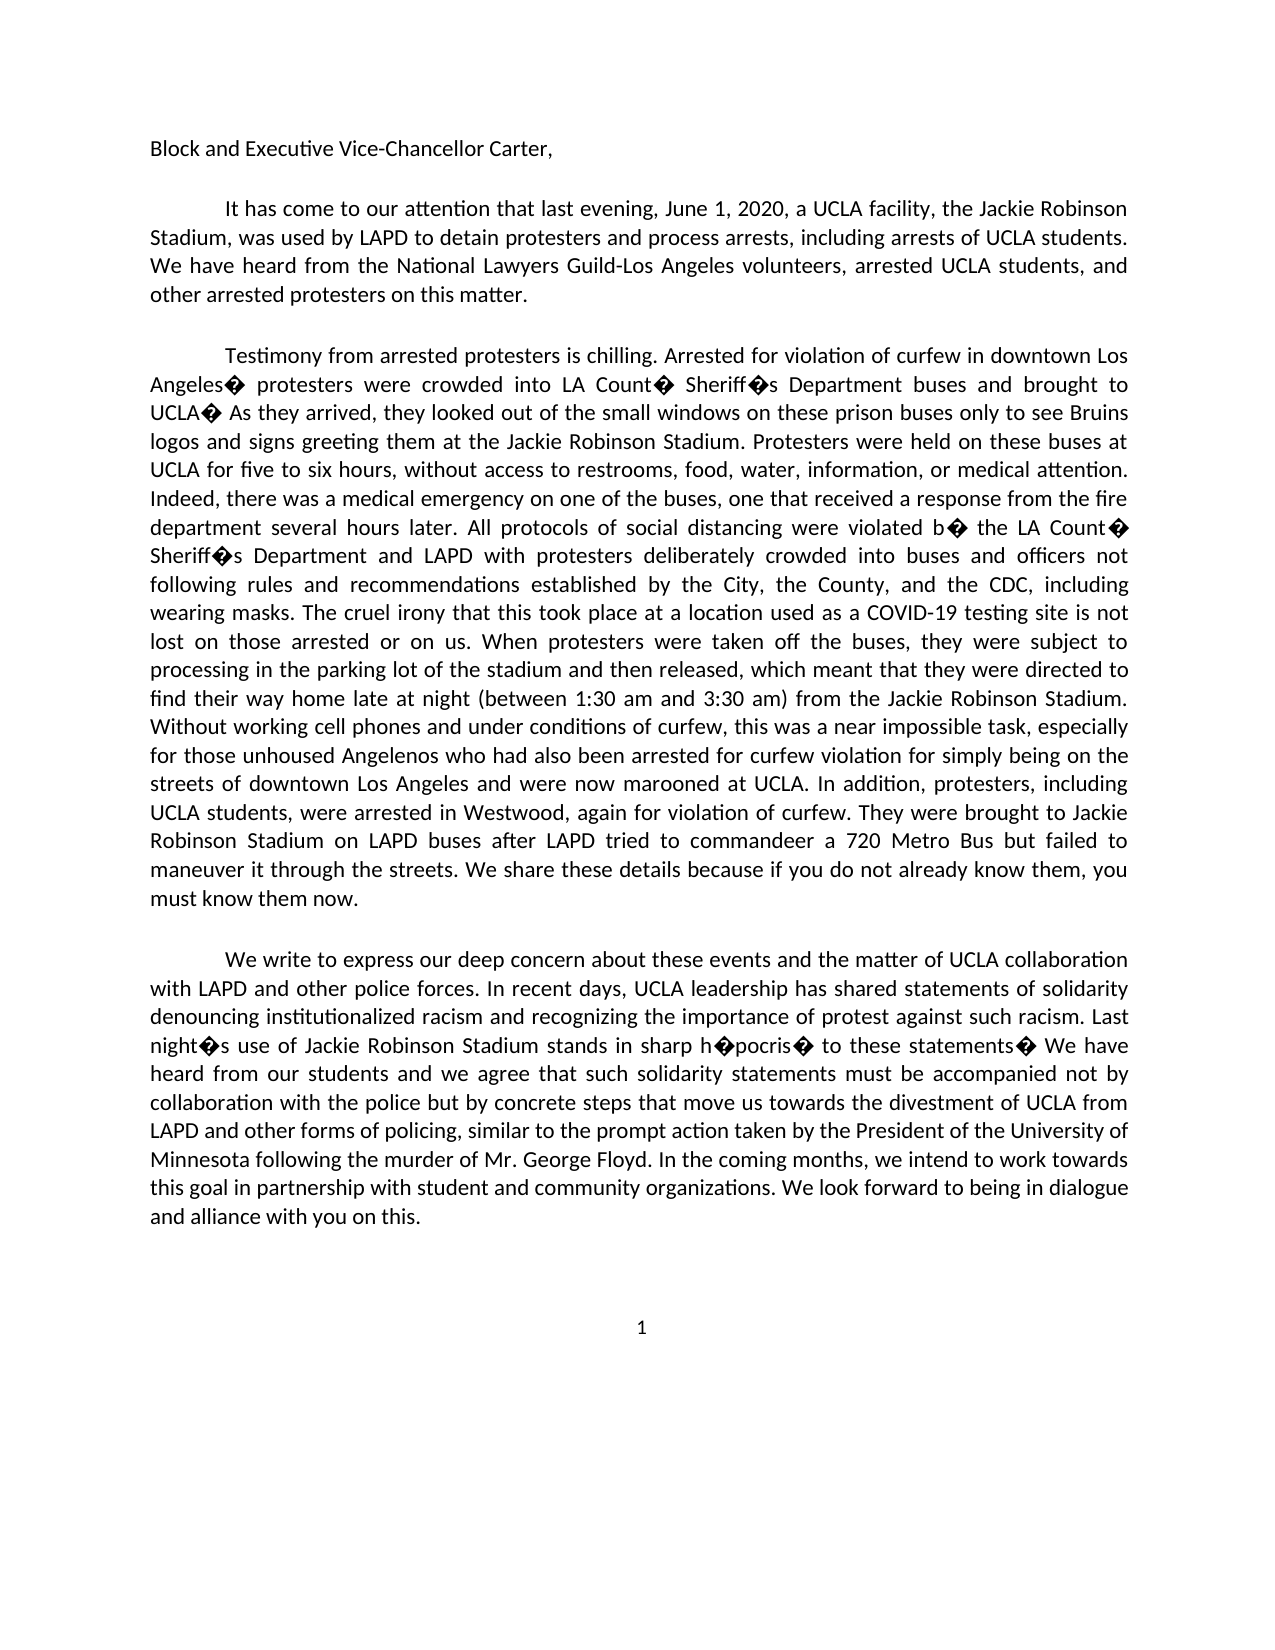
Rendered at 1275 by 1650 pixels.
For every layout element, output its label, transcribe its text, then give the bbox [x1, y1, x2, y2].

text We write to express our deep concern about these events and the matter of UCLA collaboration with LAPD and other police forces. In recent days, UCLA leadership has shared statements of solidarity denouncing institutionalized racism and recognizing the importance of protest against such racism. Last night�s use of Jackie Robinson Stadium stands in sharp h�pocris� to these statements� We have heard from our students and we agree that such solidarity statements must be accompanied not by collaboration with the police but by concrete steps that move us towards the divestment of UCLA from LAPD and other forms of policing, similar to the prompt action taken by the President of the University of Minnesota following the murder of Mr. George Floyd. In the coming months, we intend to work towards this goal in partnership with student and community organizations. We look forward to being in dialogue and alliance with you on this. [150, 945, 1130, 1230]
text 1 [150, 1318, 1132, 1339]
text Block and Executive Vice-Chancellor Carter, [150, 138, 1132, 161]
text Testimony from arrested protesters is chilling. Arrested for violation of curfew in downtown Los Angeles� protesters were crowded into LA Count� Sheriff�s Department buses and brought to UCLA� As they arrived, they looked out of the small windows on these prison buses only to see Bruins logos and signs greeting them at the Jackie Robinson Stadium. Protesters were held on these buses at UCLA for five to six hours, without access to restrooms, food, water, information, or medical attention. Indeed, there was a medical emergency on one of the buses, one that received a response from the fire department several hours later. All protocols of social distancing were violated b� the LA Count� Sheriff�s Department and LAPD with protesters deliberately crowded into buses and officers not following rules and recommendations established by the City, the County, and the CDC, including wearing masks. The cruel irony that this took place at a location used as a COVID-19 testing site is not lost on those arrested or on us. When protesters were taken off the buses, they were subject to processing in the parking lot of the stadium and then released, which meant that they were directed to find their way home late at night (between 1:30 am and 3:30 am) from the Jackie Robinson Stadium. Without working cell phones and under conditions of curfew, this was a near impossible task, especially for those unhoused Angelenos who had also been arrested for curfew violation for simply being on the streets of downtown Los Angeles and were now marooned at UCLA. In addition, protesters, including UCLA students, were arrested in Westwood, again for violation of curfew. They were brought to Jackie Robinson Stadium on LAPD buses after LAPD tried to commandeer a 720 Metro Bus but failed to maneuver it through the streets. We share these details because if you do not already know them, you must know them now. [150, 341, 1130, 912]
text It has come to our attention that last evening, June 1, 2020, a UCLA facility, the Jackie Robinson Stadium, was used by LAPD to detain protesters and process arrests, including arrests of UCLA students. We have heard from the National Lawyers Guild-Los Angeles volunteers, arrested UCLA students, and other arrested protesters on this matter. [150, 194, 1130, 308]
